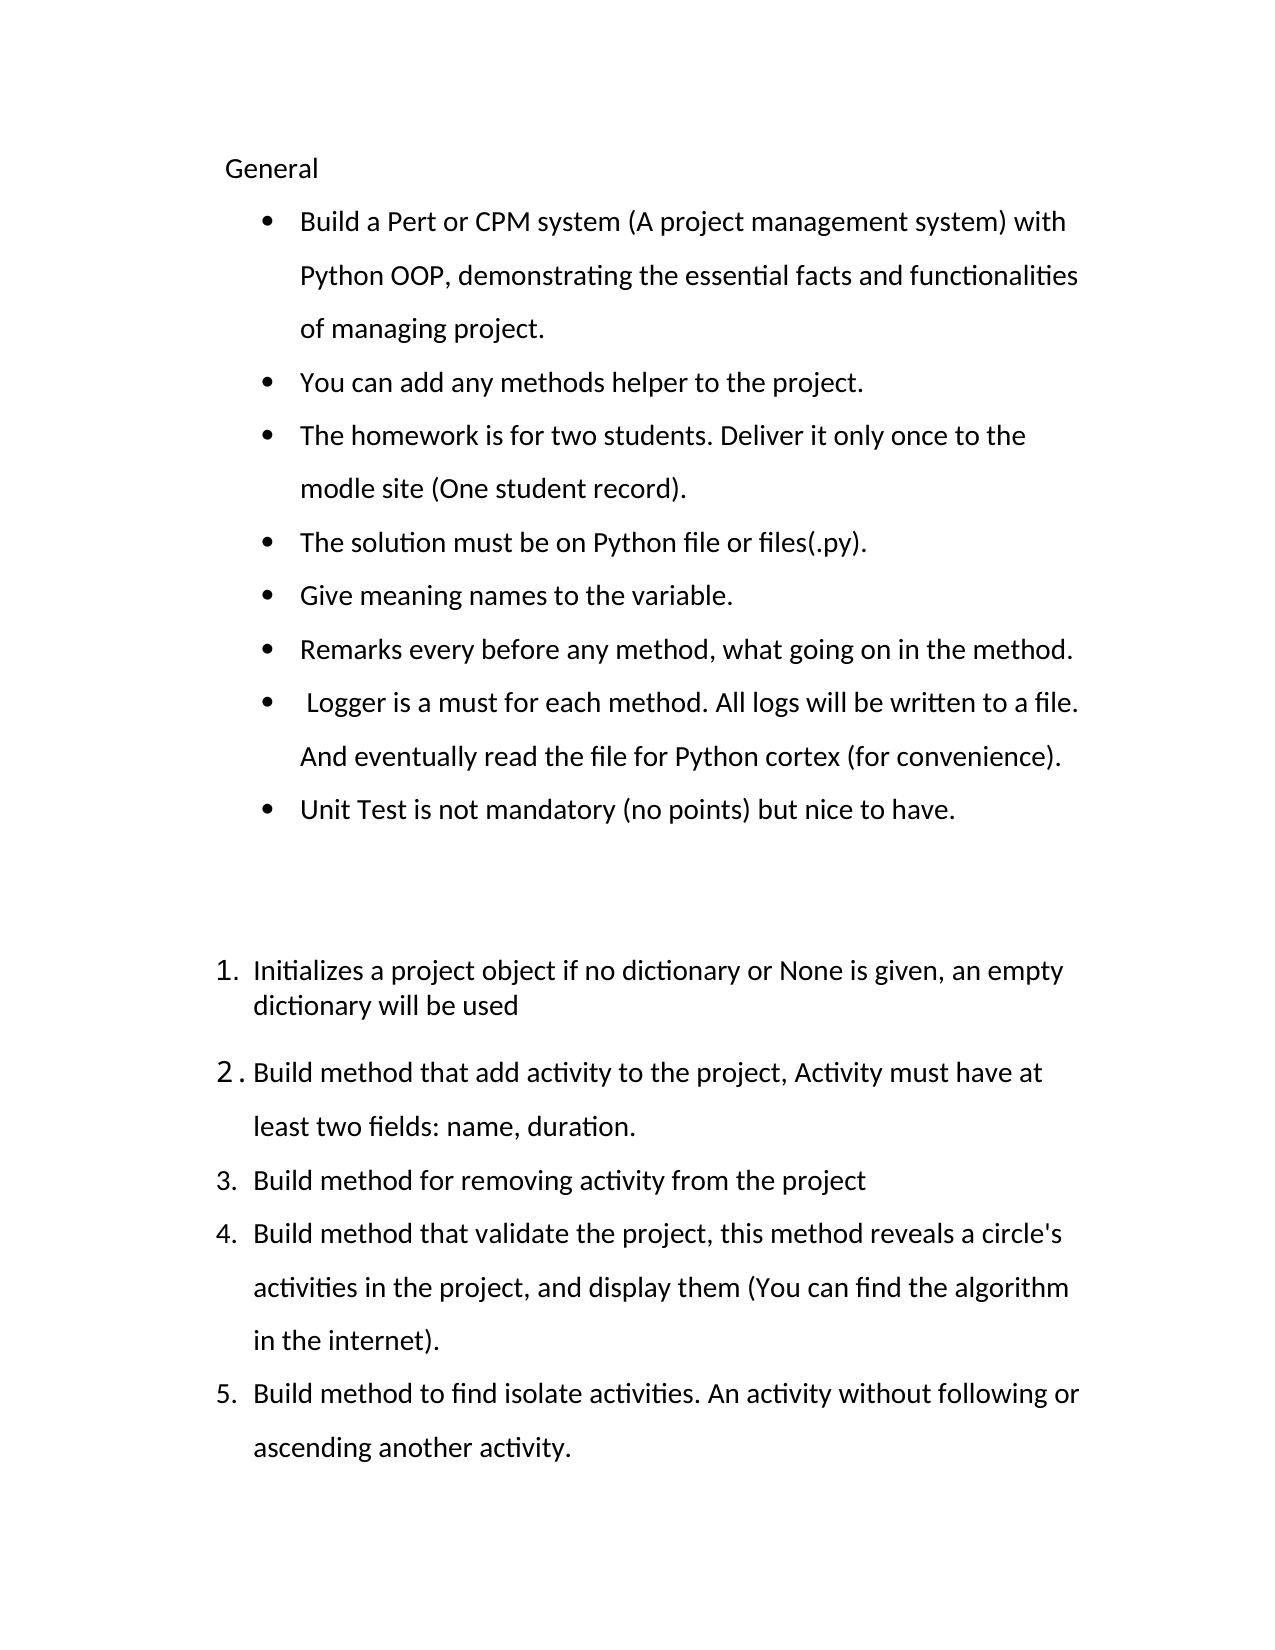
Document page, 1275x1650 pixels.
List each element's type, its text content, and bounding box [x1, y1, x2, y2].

list Logger is a must for each method. All logs will be written to a file. And eventually read the file for Python cortex (for convenience). [262, 684, 1087, 773]
text General [225, 150, 1087, 186]
list The solution must be on Python file or files(.py). [262, 524, 1087, 560]
list Build a Pert or CPM system (A project management system) with Python OOP, demonstrating the essential facts and functionalities of managing project. [262, 203, 1087, 346]
list Initializes a project object if no dictionary or None is given, an empty dictionary will be used [216, 952, 1087, 1051]
list Build method to find isolate activities. An activity without following or ascending another activity. [216, 1376, 1087, 1464]
list Build method that add activity to the project, Activity must have at least two fields: name, duration. [216, 1051, 1087, 1144]
list Remarks every before any method, what going on in the method. [262, 631, 1087, 667]
list Build method that validate the project, this method reveals a circle's activities in the project, and display them (You can find the algorithm in the internet). [216, 1215, 1087, 1358]
list Give meaning names to the variable. [262, 577, 1087, 613]
list Unit Test is not mandatory (no points) but nice to have. [262, 791, 1087, 827]
list You can add any methods helper to the project. [262, 364, 1087, 399]
list The homework is for two students. Deliver it only once to the modle site (One student record). [262, 417, 1087, 506]
list Build method for removing activity from the project [216, 1162, 1087, 1197]
